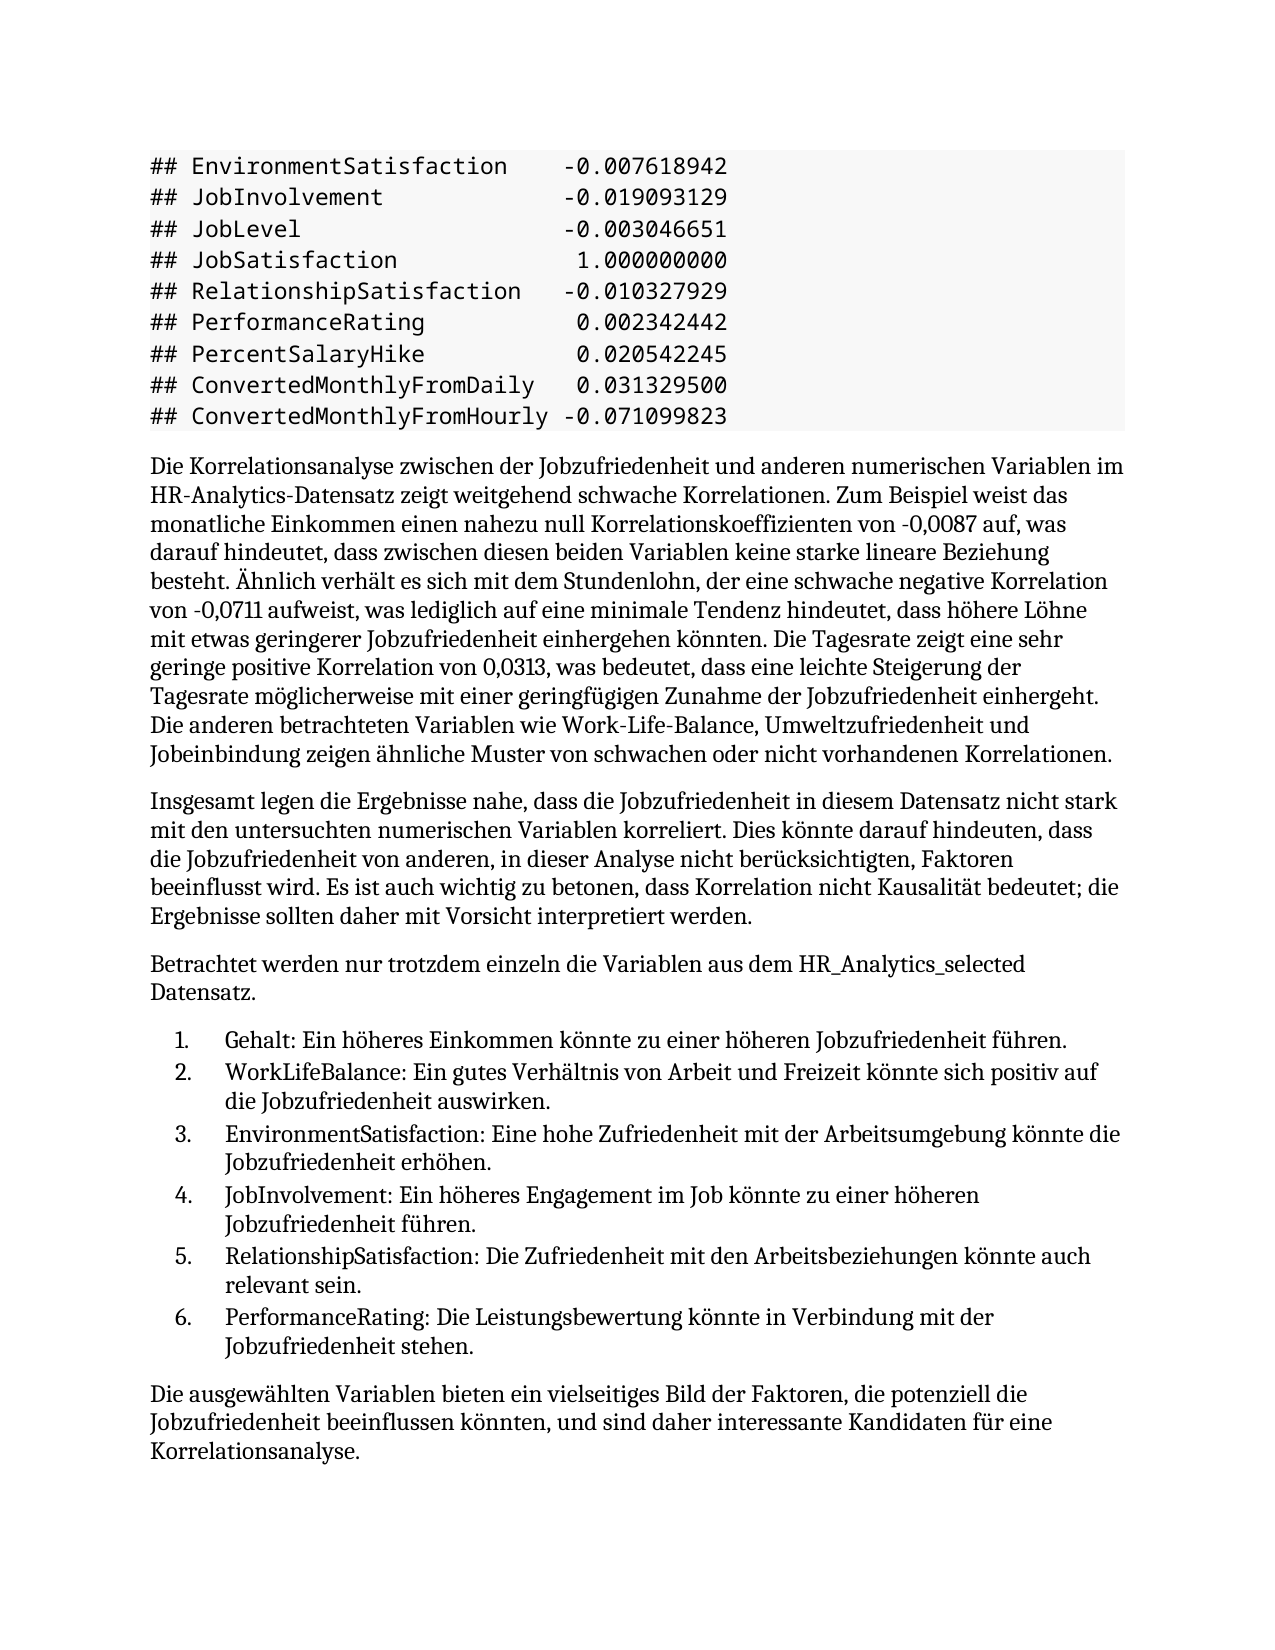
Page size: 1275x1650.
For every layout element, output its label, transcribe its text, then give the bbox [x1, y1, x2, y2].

list EnvironmentSatisfaction: Eine hohe Zufriedenheit mit der Arbeitsumgebung könnte die Jobzufriedenheit erhöhen. [175, 1119, 1125, 1177]
list PerformanceRating: Die Leistungsbewertung könnte in Verbindung mit der Jobzufriedenheit stehen. [175, 1303, 1125, 1361]
list WorkLifeBalance: Ein gutes Verhältnis von Arbeit und Freizeit könnte sich positiv auf die Jobzufriedenheit auswirken. [175, 1058, 1125, 1116]
list RelationshipSatisfaction: Die Zufriedenheit mit den Arbeitsbeziehungen könnte auch relevant sein. [175, 1242, 1125, 1299]
text Die ausgewählten Variablen bieten ein vielseitiges Bild der Faktoren, die potenziell die Jobzufriedenheit beeinflussen könnten, und sind daher interessante Kandidaten für eine Korrelationsanalyse. [150, 1379, 1125, 1466]
text Insgesamt legen die Ergebnisse nahe, dass die Jobzufriedenheit in diesem Datensatz nicht stark mit den untersuchten numerischen Variablen korreliert. Dies könnte darauf hindeuten, dass die Jobzufriedenheit von anderen, in dieser Analyse nicht berücksichtigten, Faktoren beeinflusst wird. Es ist auch wichtig zu betonen, dass Korrelation nicht Kausalität bedeutet; die Ergebnisse sollten daher mit Vorsicht interpretiert werden. [150, 787, 1125, 931]
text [150, 150, 1125, 431]
text Die Korrelationsanalyse zwischen der Jobzufriedenheit und anderen numerischen Variablen im HR-Analytics-Datensatz zeigt weitgehend schwache Korrelationen. Zum Beispiel weist das monatliche Einkommen einen nahezu null Korrelationskoeffizienten von -0,0087 auf, was darauf hindeutet, dass zwischen diesen beiden Variablen keine starke lineare Beziehung besteht. Ähnlich verhält es sich mit dem Stundenlohn, der eine schwache negative Korrelation von -0,0711 aufweist, was lediglich auf eine minimale Tendenz hindeutet, dass höhere Löhne mit etwas geringerer Jobzufriedenheit einhergehen könnten. Die Tagesrate zeigt eine sehr geringe positive Korrelation von 0,0313, was bedeutet, dass eine leichte Steigerung der Tagesrate möglicherweise mit einer geringfügigen Zunahme der Jobzufriedenheit einhergeht. Die anderen betrachteten Variablen wie Work-Life-Balance, Umweltzufriedenheit und Jobeinbindung zeigen ähnliche Muster von schwachen oder nicht vorhandenen Korrelationen. [150, 452, 1125, 768]
list Gehalt: Ein höheres Einkommen könnte zu einer höheren Jobzufriedenheit führen. [175, 1026, 1125, 1054]
text Betrachtet werden nur trotzdem einzeln die Variablen aus dem HR_Analytics_selected Datensatz. [150, 949, 1125, 1007]
list JobInvolvement: Ein höheres Engagement im Job könnte zu einer höheren Jobzufriedenheit führen. [175, 1181, 1125, 1238]
